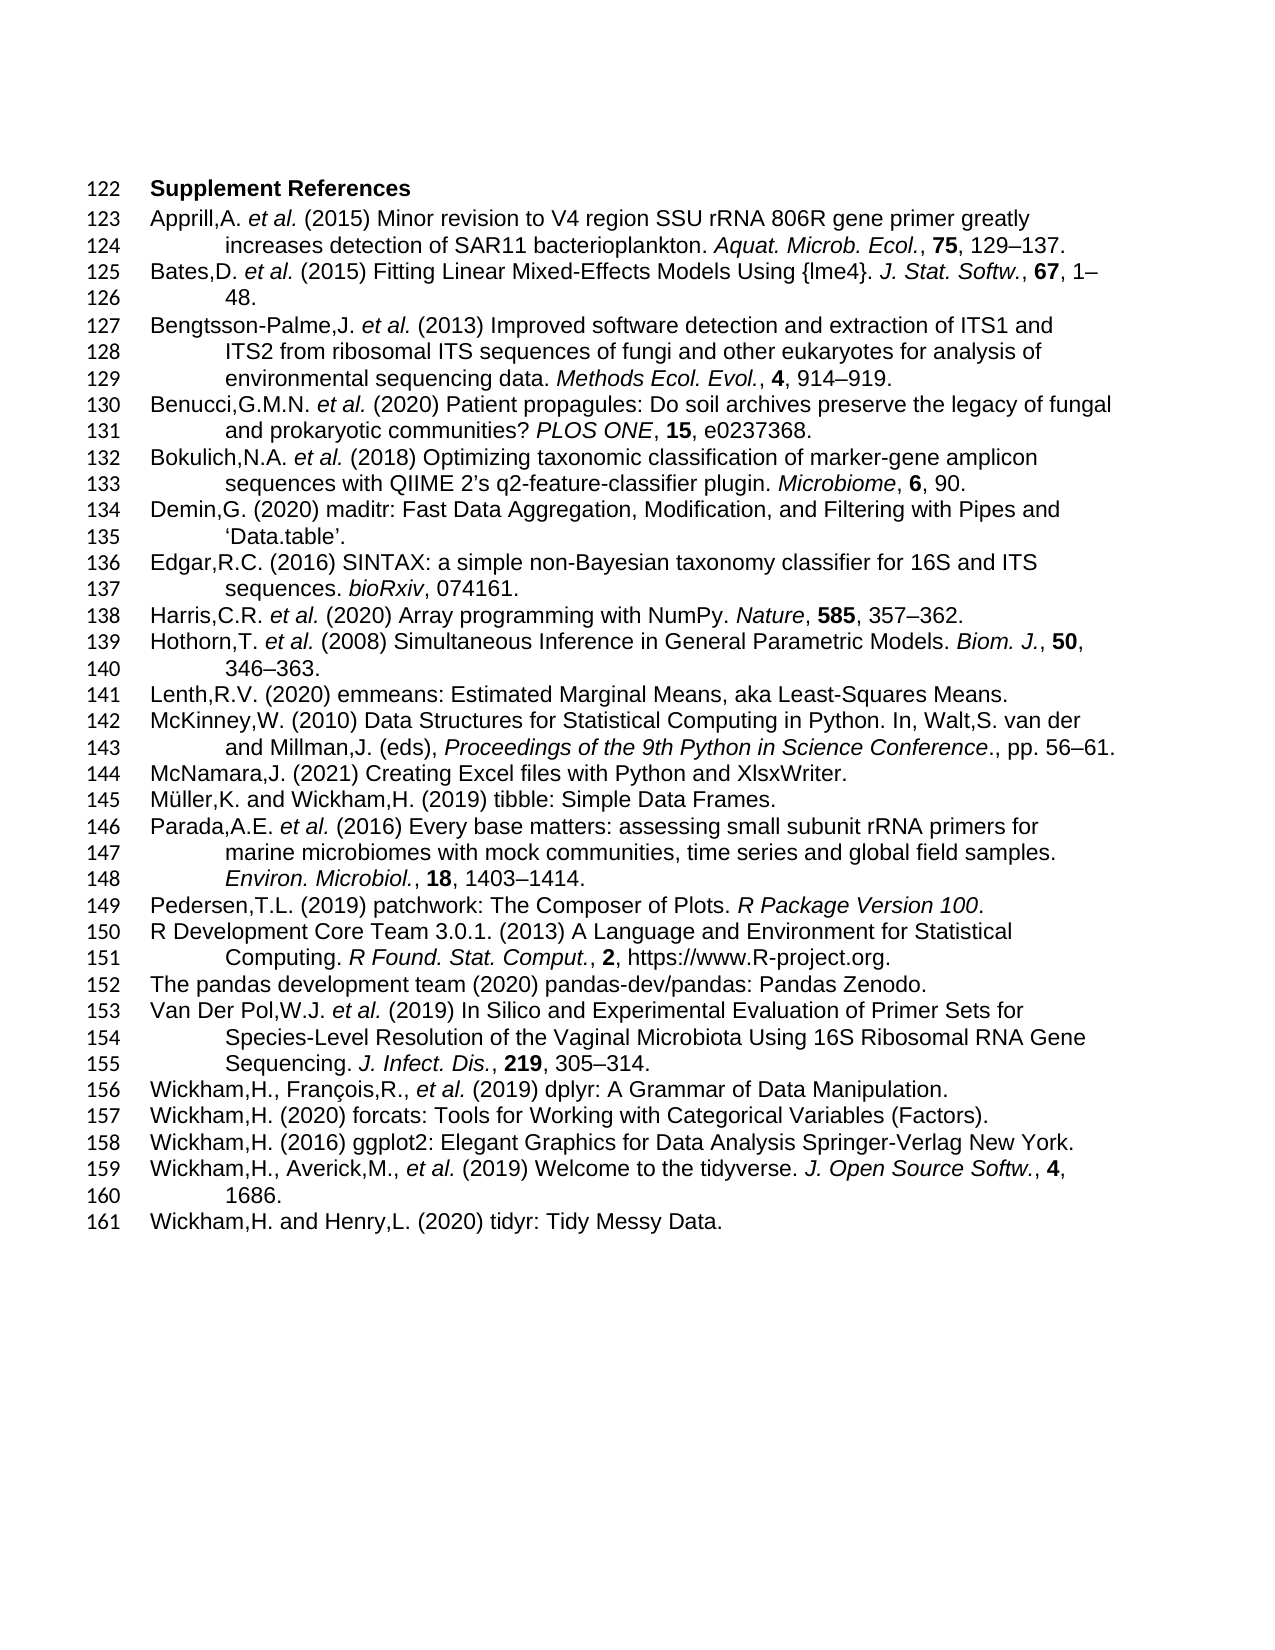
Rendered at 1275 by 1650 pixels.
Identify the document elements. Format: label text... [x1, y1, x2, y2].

text Edgar,R.C. (2016) SINTAX: a simple non-Bayesian taxonomy classifier for 16S and ITS [150, 549, 1125, 575]
text ‘Data.table’. [150, 523, 1125, 549]
text Wickham,H. (2020) forcats: Tools for Working with Categorical Variables (Factors). [150, 1102, 1125, 1129]
text Pedersen,T.L. (2019) patchwork: The Composer of Plots. R Package Version 100. [150, 892, 1125, 918]
text R Development Core Team 3.0.1. (2013) A Language and Environment for Statistical [150, 918, 1125, 944]
text and Millman,J. (eds), Proceedings of the 9th Python in Science Conference., pp. 56–61. [150, 733, 1125, 760]
text Benucci,G.M.N. et al. (2020) Patient propagules: Do soil archives preserve the legacy of fungal [150, 391, 1125, 417]
text 1686. [150, 1182, 1125, 1208]
text and prokaryotic communities? PLOS ONE, 15, e0237368. [150, 417, 1125, 444]
text Bengtsson‐Palme,J. et al. (2013) Improved software detection and extraction of ITS1 and [150, 311, 1125, 338]
text Lenth,R.V. (2020) emmeans: Estimated Marginal Means, aka Least-Squares Means. [150, 681, 1125, 707]
text Wickham,H. and Henry,L. (2020) tidyr: Tidy Messy Data. [150, 1208, 1125, 1234]
text Wickham,H. (2016) ggplot2: Elegant Graphics for Data Analysis Springer-Verlag New York. [150, 1129, 1125, 1155]
text Apprill,A. et al. (2015) Minor revision to V4 region SSU rRNA 806R gene primer greatly [150, 205, 1125, 232]
text sequences. bioRxiv, 074161. [150, 575, 1125, 602]
subtitle Supplement References [150, 175, 1125, 201]
text McKinney,W. (2010) Data Structures for Statistical Computing in Python. In, Walt,S. van der [150, 707, 1125, 733]
text Müller,K. and Wickham,H. (2019) tibble: Simple Data Frames. [150, 786, 1125, 813]
text Harris,C.R. et al. (2020) Array programming with NumPy. Nature, 585, 357–362. [150, 602, 1125, 628]
text Van Der Pol,W.J. et al. (2019) In Silico and Experimental Evaluation of Primer Sets for [150, 997, 1125, 1023]
text Parada,A.E. et al. (2016) Every base matters: assessing small subunit rRNA primers for [150, 813, 1125, 839]
text sequences with QIIME 2’s q2-feature-classifier plugin. Microbiome, 6, 90. [225, 470, 1125, 496]
text Wickham,H., François,R., et al. (2019) dplyr: A Grammar of Data Manipulation. [150, 1076, 1125, 1102]
text Computing. R Found. Stat. Comput., 2, https://www.R-project.org. [150, 944, 1125, 971]
text increases detection of SAR11 bacterioplankton. Aquat. Microb. Ecol., 75, 129–137. [225, 232, 1125, 258]
text Bates,D. et al. (2015) Fitting Linear Mixed-Effects Models Using {lme4}. J. Stat. Softw., 67, 1– [150, 258, 1125, 284]
text The pandas development team (2020) pandas-dev/pandas: Pandas Zenodo. [150, 971, 1125, 997]
text marine microbiomes with mock communities, time series and global field samples. Environ. Microbiol., 18, 1403–1414. [225, 839, 1125, 892]
text Demin,G. (2020) maditr: Fast Data Aggregation, Modification, and Filtering with Pipes and [150, 496, 1125, 523]
text Hothorn,T. et al. (2008) Simultaneous Inference in General Parametric Models. Biom. J., 50, [150, 628, 1125, 654]
text Bokulich,N.A. et al. (2018) Optimizing taxonomic classification of marker-gene amplicon [150, 444, 1125, 470]
text 346–363. [150, 654, 1125, 681]
text McNamara,J. (2021) Creating Excel files with Python and XlsxWriter. [150, 760, 1125, 786]
text 48. [150, 284, 1125, 311]
text Wickham,H., Averick,M., et al. (2019) Welcome to the tidyverse. J. Open Source Softw., 4, [150, 1155, 1125, 1182]
text Species-Level Resolution of the Vaginal Microbiota Using 16S Ribosomal RNA Gene Sequencing. J. Infect. Dis., 219, 305–314. [225, 1023, 1125, 1076]
text ITS2 from ribosomal ITS sequences of fungi and other eukaryotes for analysis of environmental sequencing data. Methods Ecol. Evol., 4, 914–919. [225, 338, 1125, 391]
